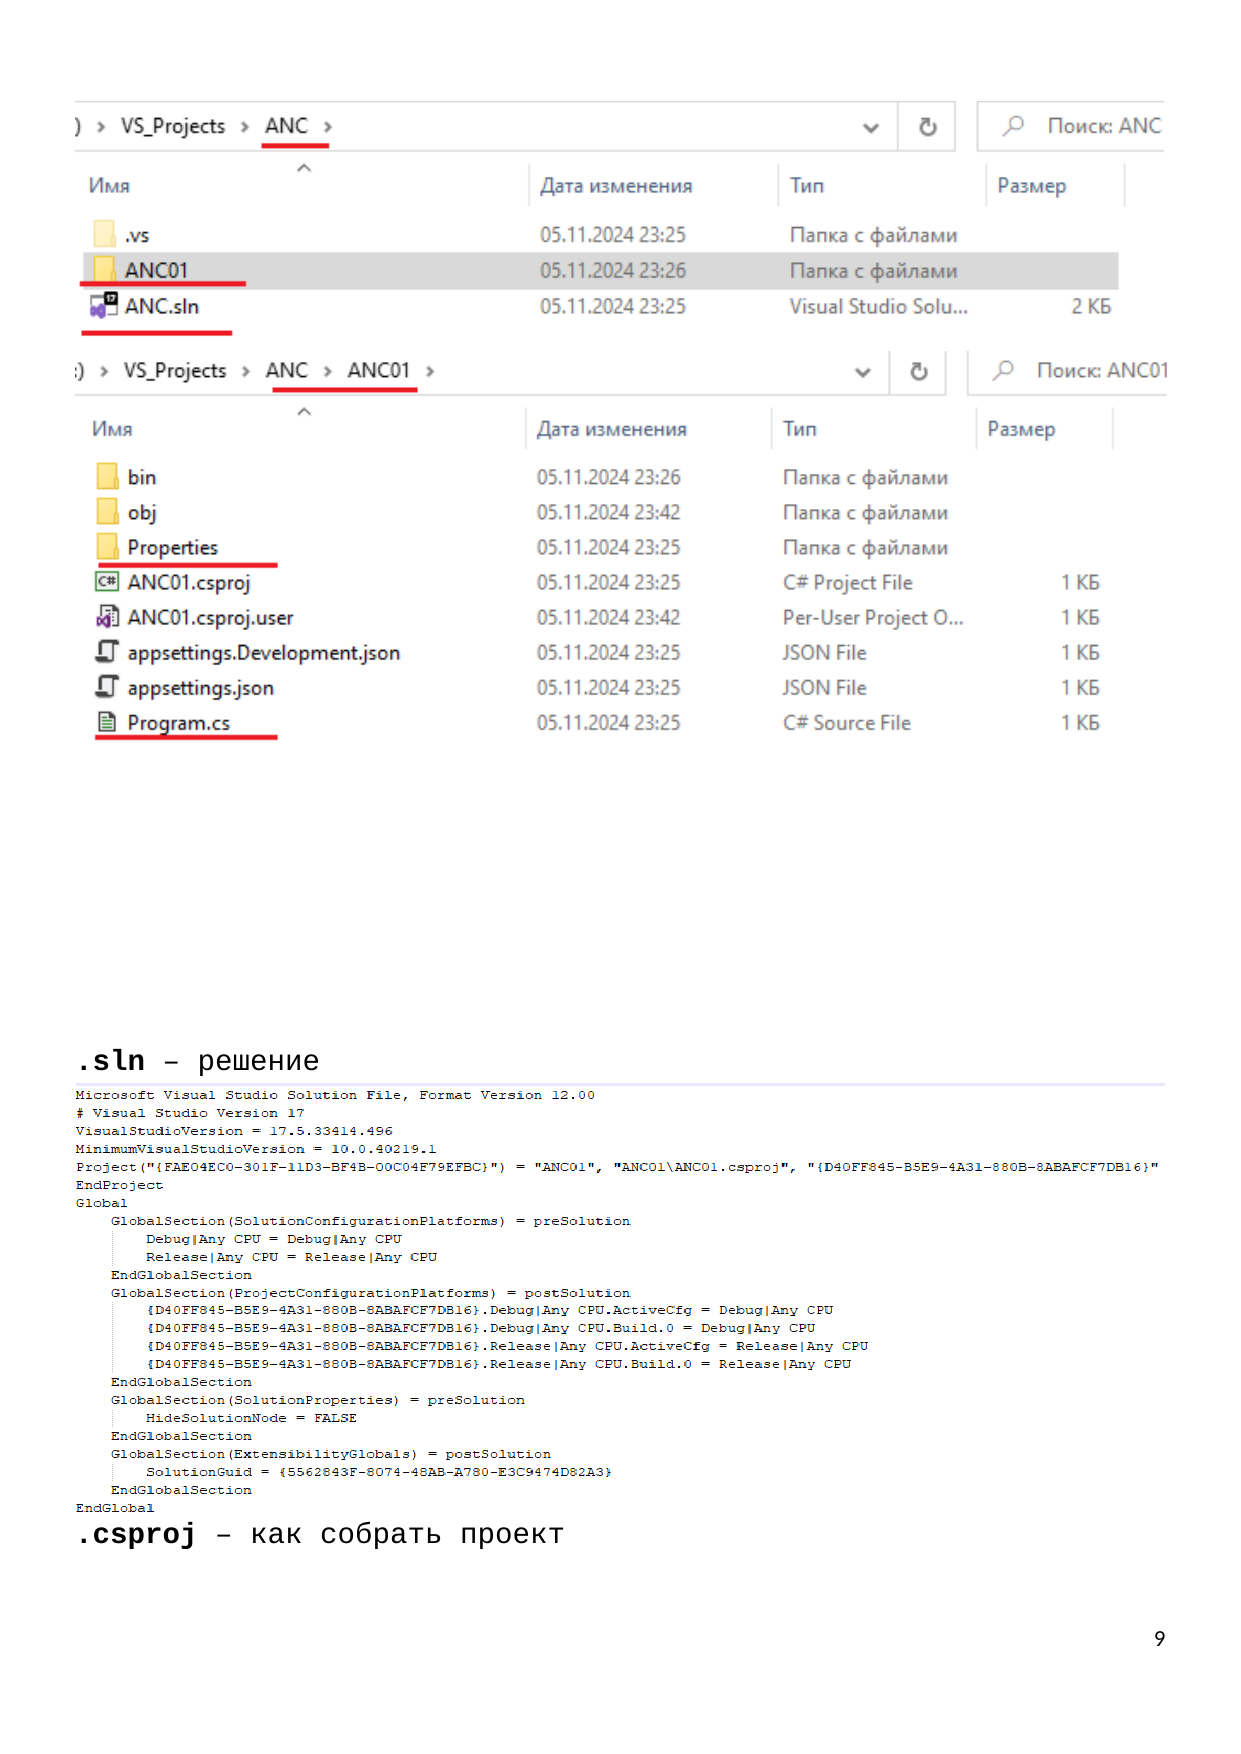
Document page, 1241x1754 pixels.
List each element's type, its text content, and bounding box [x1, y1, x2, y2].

picture [75, 351, 1167, 777]
text .csproj – как собрать проект [75, 1519, 1165, 1552]
text .sln – решение [75, 1046, 1165, 1079]
